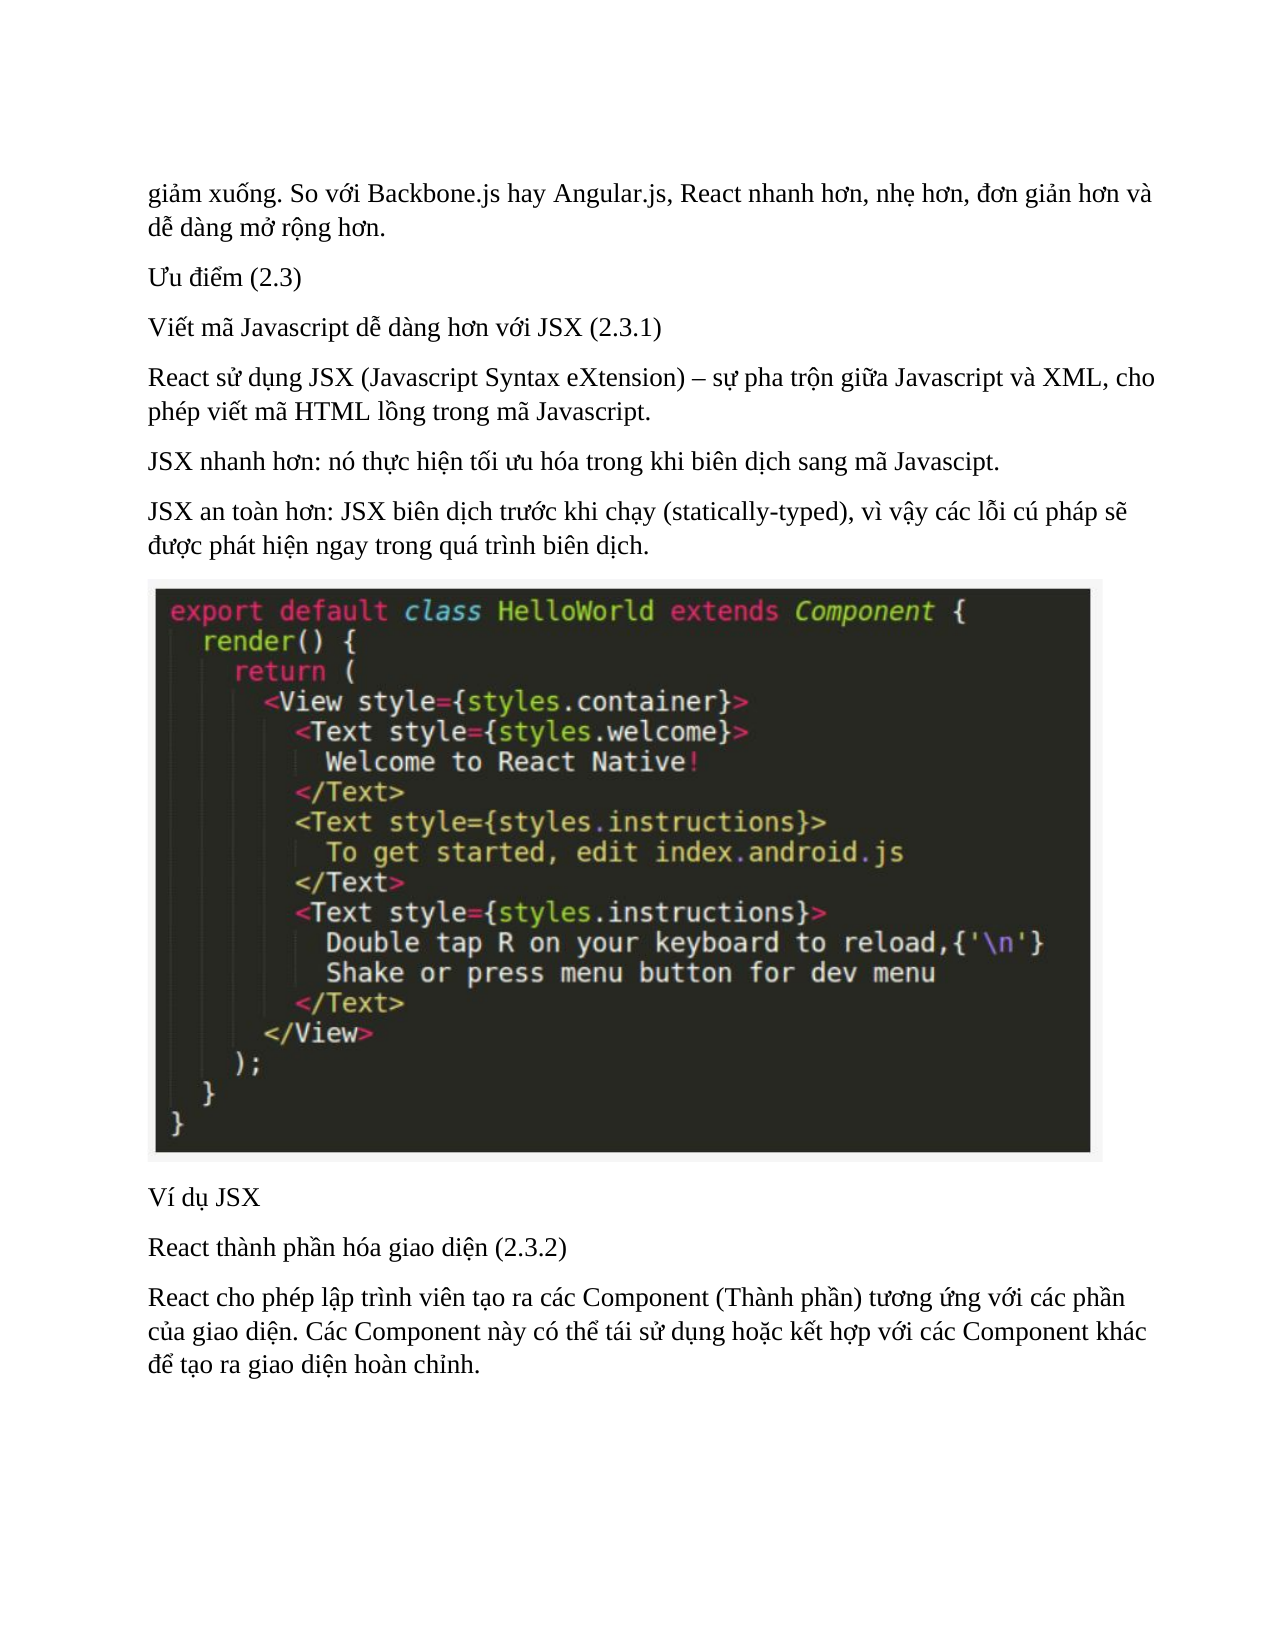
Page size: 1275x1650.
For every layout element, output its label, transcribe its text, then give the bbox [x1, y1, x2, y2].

text JSX an toàn hơn: JSX biên dịch trước khi chạy (statically-typed), vì vậy các lỗi cú pháp sẽ được phát hiện ngay trong quá trình biên dịch. [148, 495, 1157, 560]
text Ưu điểm (2.3) [148, 261, 1157, 292]
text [148, 177, 1157, 242]
text Ví dụ JSX [148, 1181, 1157, 1212]
text React thành phần hóa giao diện (2.3.2) [148, 1231, 1157, 1262]
text React sử dụng JSX (Javascript Syntax eXtension) – sự pha trộn giữa Javascript và XML, cho phép viết mã HTML lồng trong mã Javascript. [148, 361, 1157, 426]
picture [147, 579, 1103, 1162]
text JSX nhanh hơn: nó thực hiện tối ưu hóa trong khi biên dịch sang mã Javascipt. [148, 445, 1157, 476]
text Viết mã Javascript dễ dàng hơn với JSX (2.3.1) [148, 311, 1157, 342]
text React cho phép lập trình viên tạo ra các Component (Thành phần) tương ứng với các phần của giao diện. Các Component này có thể tái sử dụng hoặc kết hợp với các Component khác để tạo ra giao diện hoàn chỉnh. [148, 1281, 1157, 1379]
